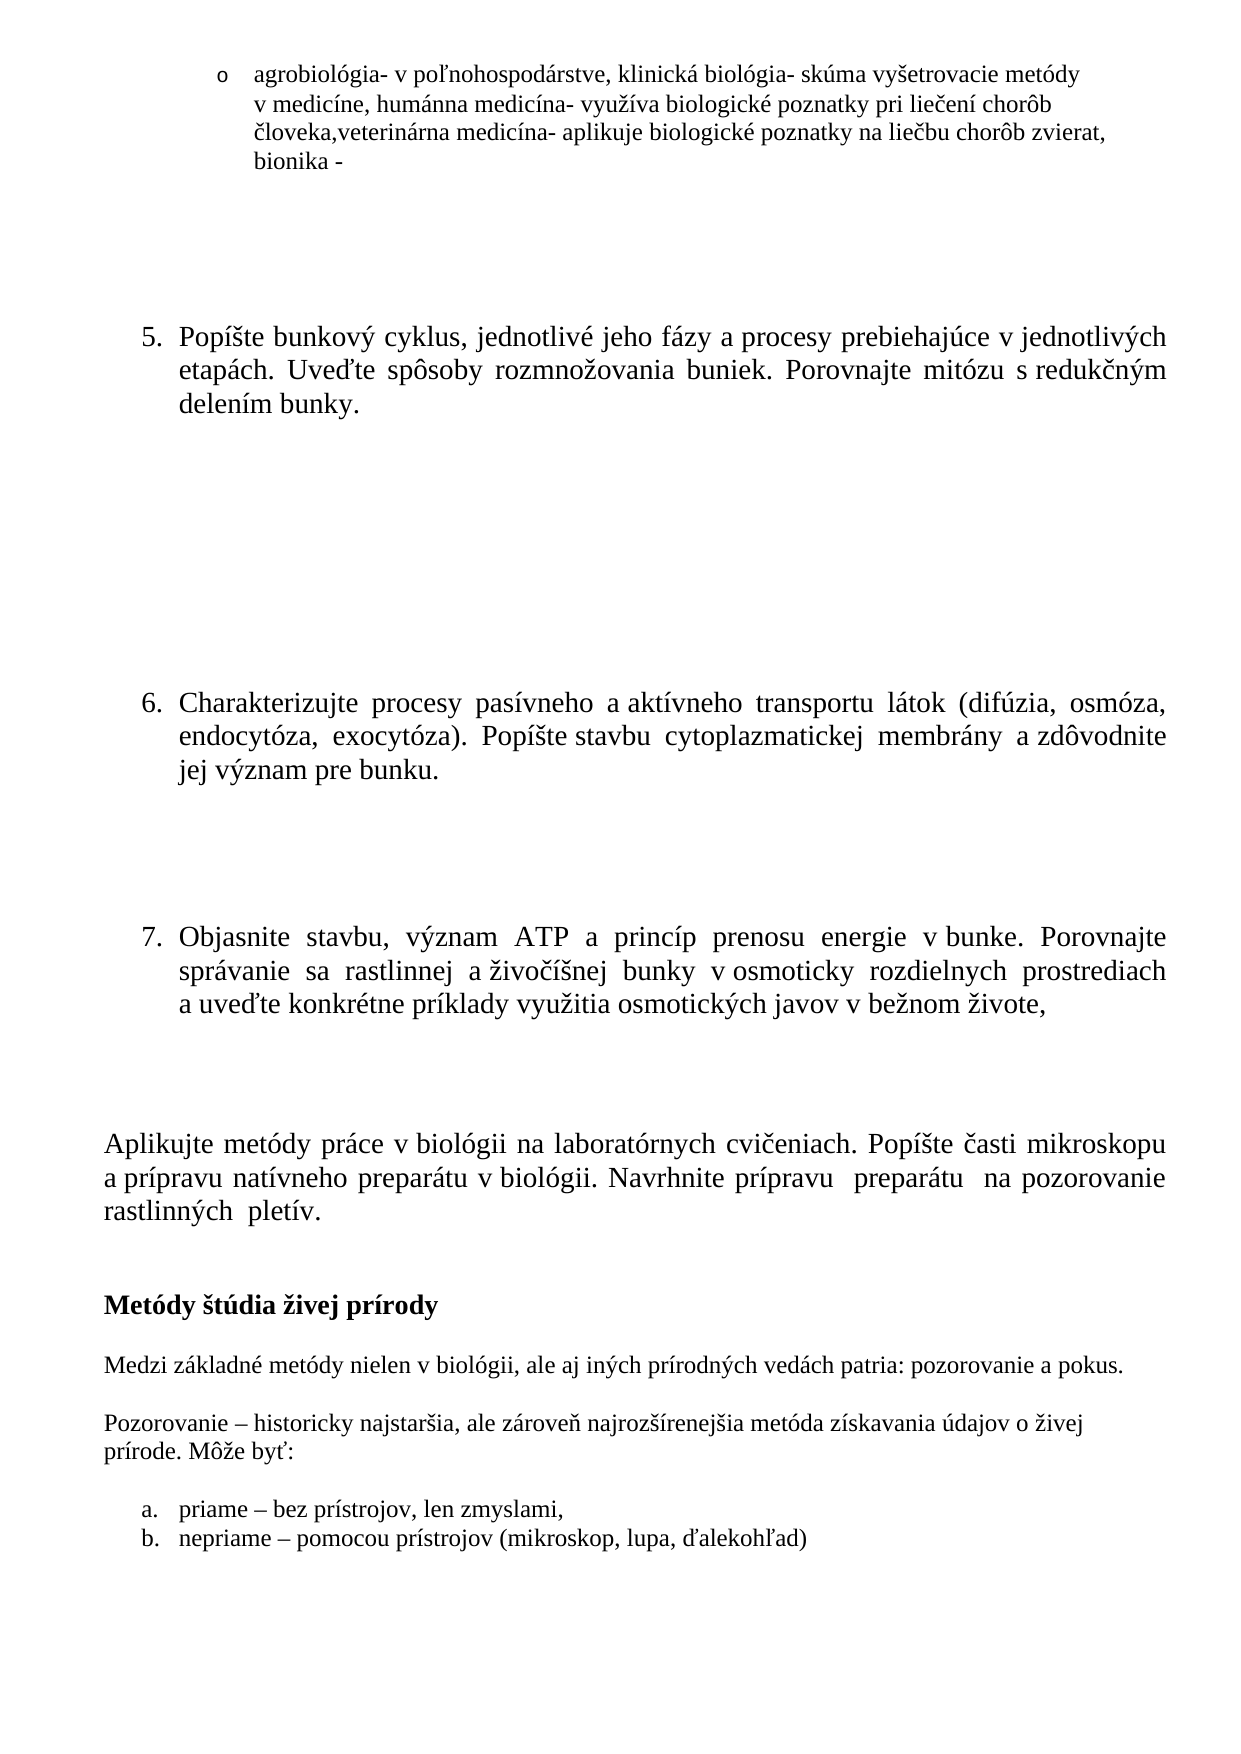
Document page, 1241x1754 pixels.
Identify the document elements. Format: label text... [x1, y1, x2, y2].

list Charakterizujte procesy pasívneho a aktívneho transportu látok (difúzia, osmóza, endocytóza, exocytóza). Popíšte stavbu cytoplazmatickej membrány a zdôvodnite jej význam pre bunku. [141, 685, 1167, 785]
list priame – bez prístrojov, len zmyslami, [141, 1494, 1167, 1523]
text Medzi základné metódy nielen v biológii, ale aj iných prírodných vedách patria: pozorovanie a pokus. [103, 1350, 1167, 1378]
list agrobiológia- v poľnohospodárstve, klinická biológia- skúma vyšetrovacie metódy v medicíne, humánna medicína- využíva biologické poznatky pri liečení chorôb človeka,veterinárna medicína- aplikuje biologické poznatky na liečbu chorôb zvierat, bionika - [216, 59, 1167, 175]
list nepriame – pomocou prístrojov (mikroskop, lupa, ďalekohľad) [141, 1523, 1167, 1552]
text Pozorovanie – historicky najstaršia, ale zároveň najrozšírenejšia metóda získavania údajov o živej prírode. Môže byť: [103, 1408, 1167, 1465]
list Popíšte bunkový cyklus, jednotlivé jeho fázy a procesy prebiehajúce v jednotlivých etapách. Uveďte spôsoby rozmnožovania buniek. Porovnajte mitózu s redukčným delením bunky. [141, 319, 1167, 419]
text Metódy štúdia živej prírody [103, 1288, 1167, 1321]
list Aplikujte metódy práce v biológii na laboratórnych cvičeniach. Popíšte časti mikroskopu a prípravu natívneho preparátu v biológii. Navrhnite prípravu preparátu na pozorovanie rastlinných pletív. [103, 1126, 1167, 1227]
list Objasnite stavbu, význam ATP a princíp prenosu energie v bunke. Porovnajte správanie sa rastlinnej a živočíšnej bunky v osmoticky rozdielnych prostrediach a uveďte konkrétne príklady využitia osmotických javov v bežnom živote, [141, 919, 1167, 1020]
